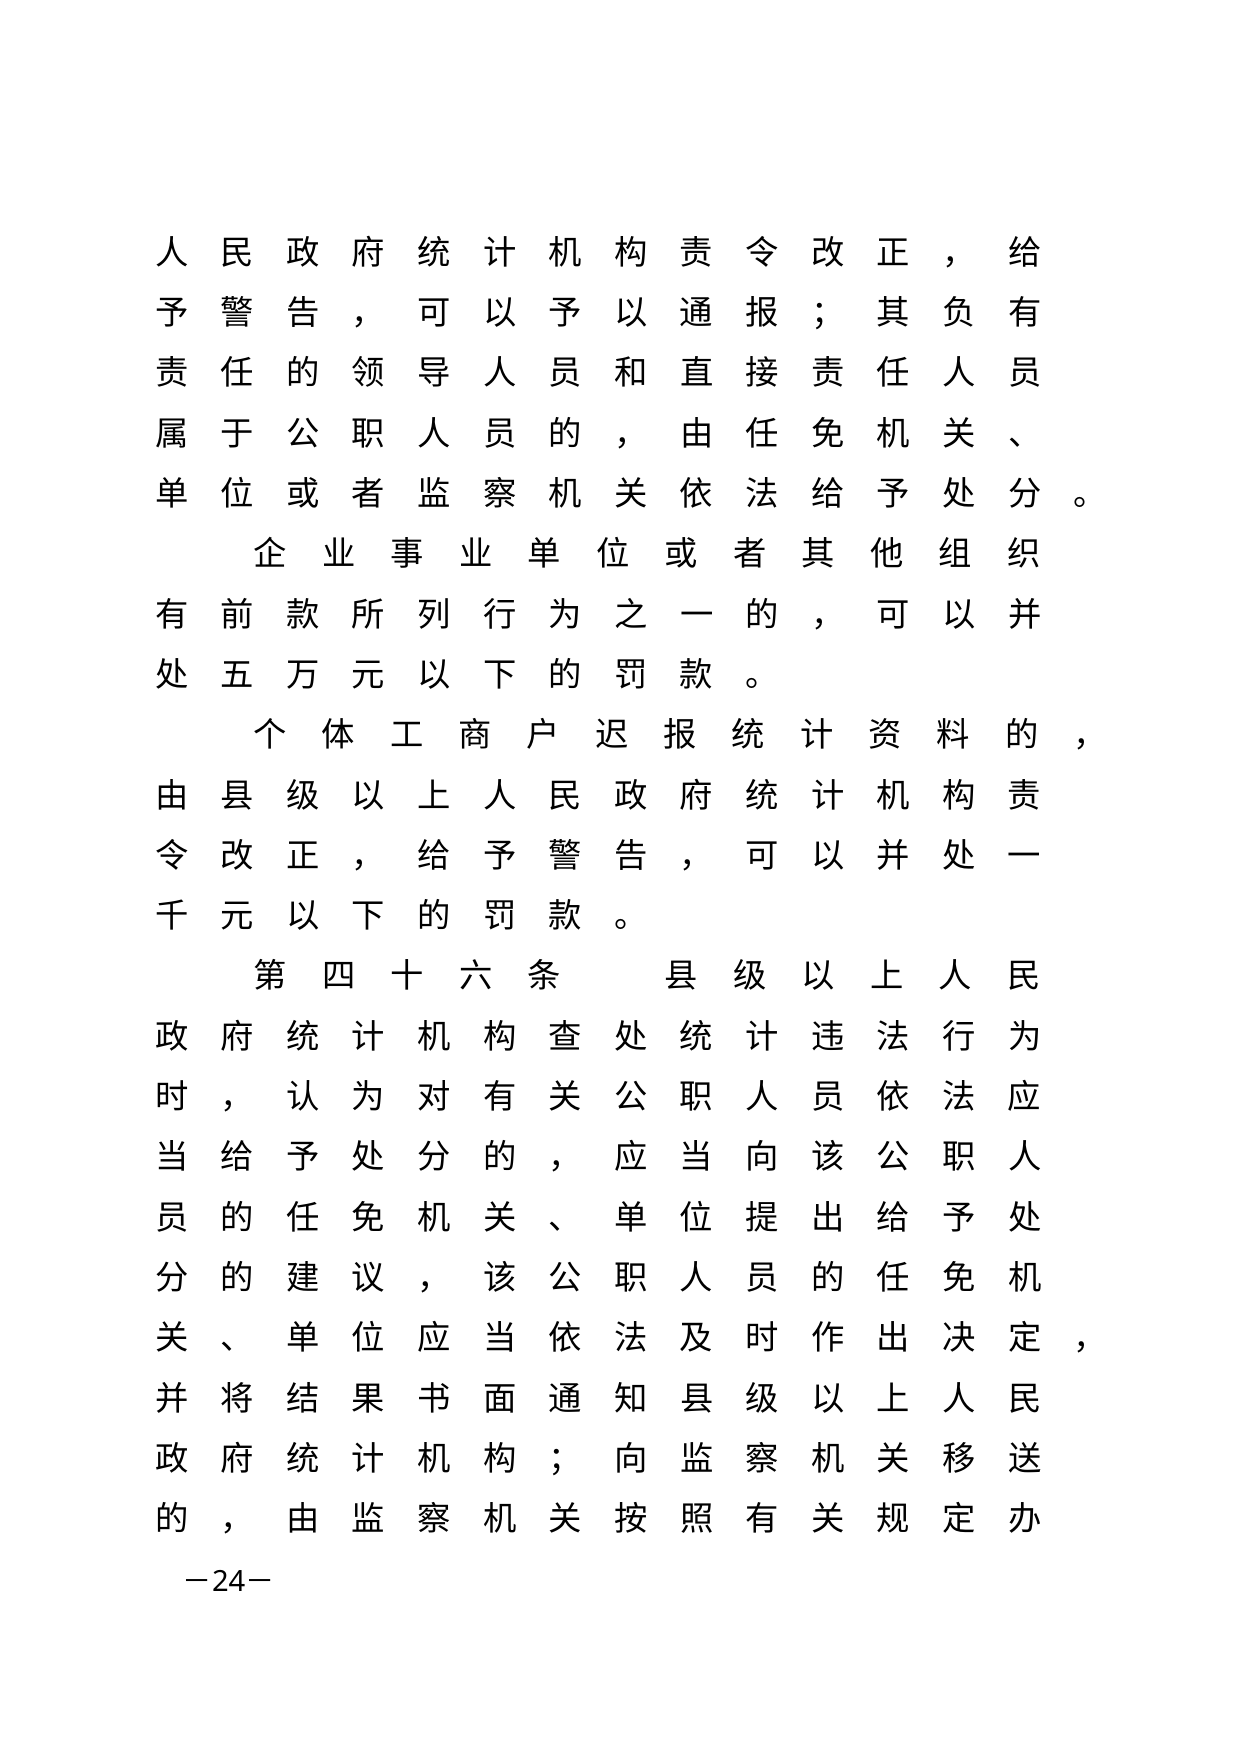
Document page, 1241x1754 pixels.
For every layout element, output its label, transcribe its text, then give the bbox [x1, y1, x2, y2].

text 第四十五条 作为统计调查对象的国家机关、企业事业单位或者其他组织迟报统计资料，或者未按照国家有关规定设置原始记录、统计台账的，由县级以上人民政府统计机构责令改正，给予警告，可以予以通报；其负有责任的领导人员和直接责任人员属于公职人员的，由任免机关、单位或者监察机关依法给予处分。 [155, 219, 1073, 521]
text 企业事业单位或者其他组织有前款所列行为之一的，可以并处五万元以下的罚款。 [155, 521, 1073, 702]
text 第四十六条 县级以上人民政府统计机构查处统计违法行为时，认为对有关公职人员依法应当给予处分的，应当向该公职人员的任免机关、单位提出给予处分的建议，该公职人员的任免机关、单位应当依法及时作出决定，并将结果书面通知县级以上人民政府统计机构；向监察机关移送的，由监察机关按照有关规定办理。 [155, 943, 1073, 1546]
text 个体工商户迟报统计资料的，由县级以上人民政府统计机构责令改正，给予警告，可以并处一千元以下的罚款。 [155, 702, 1073, 943]
